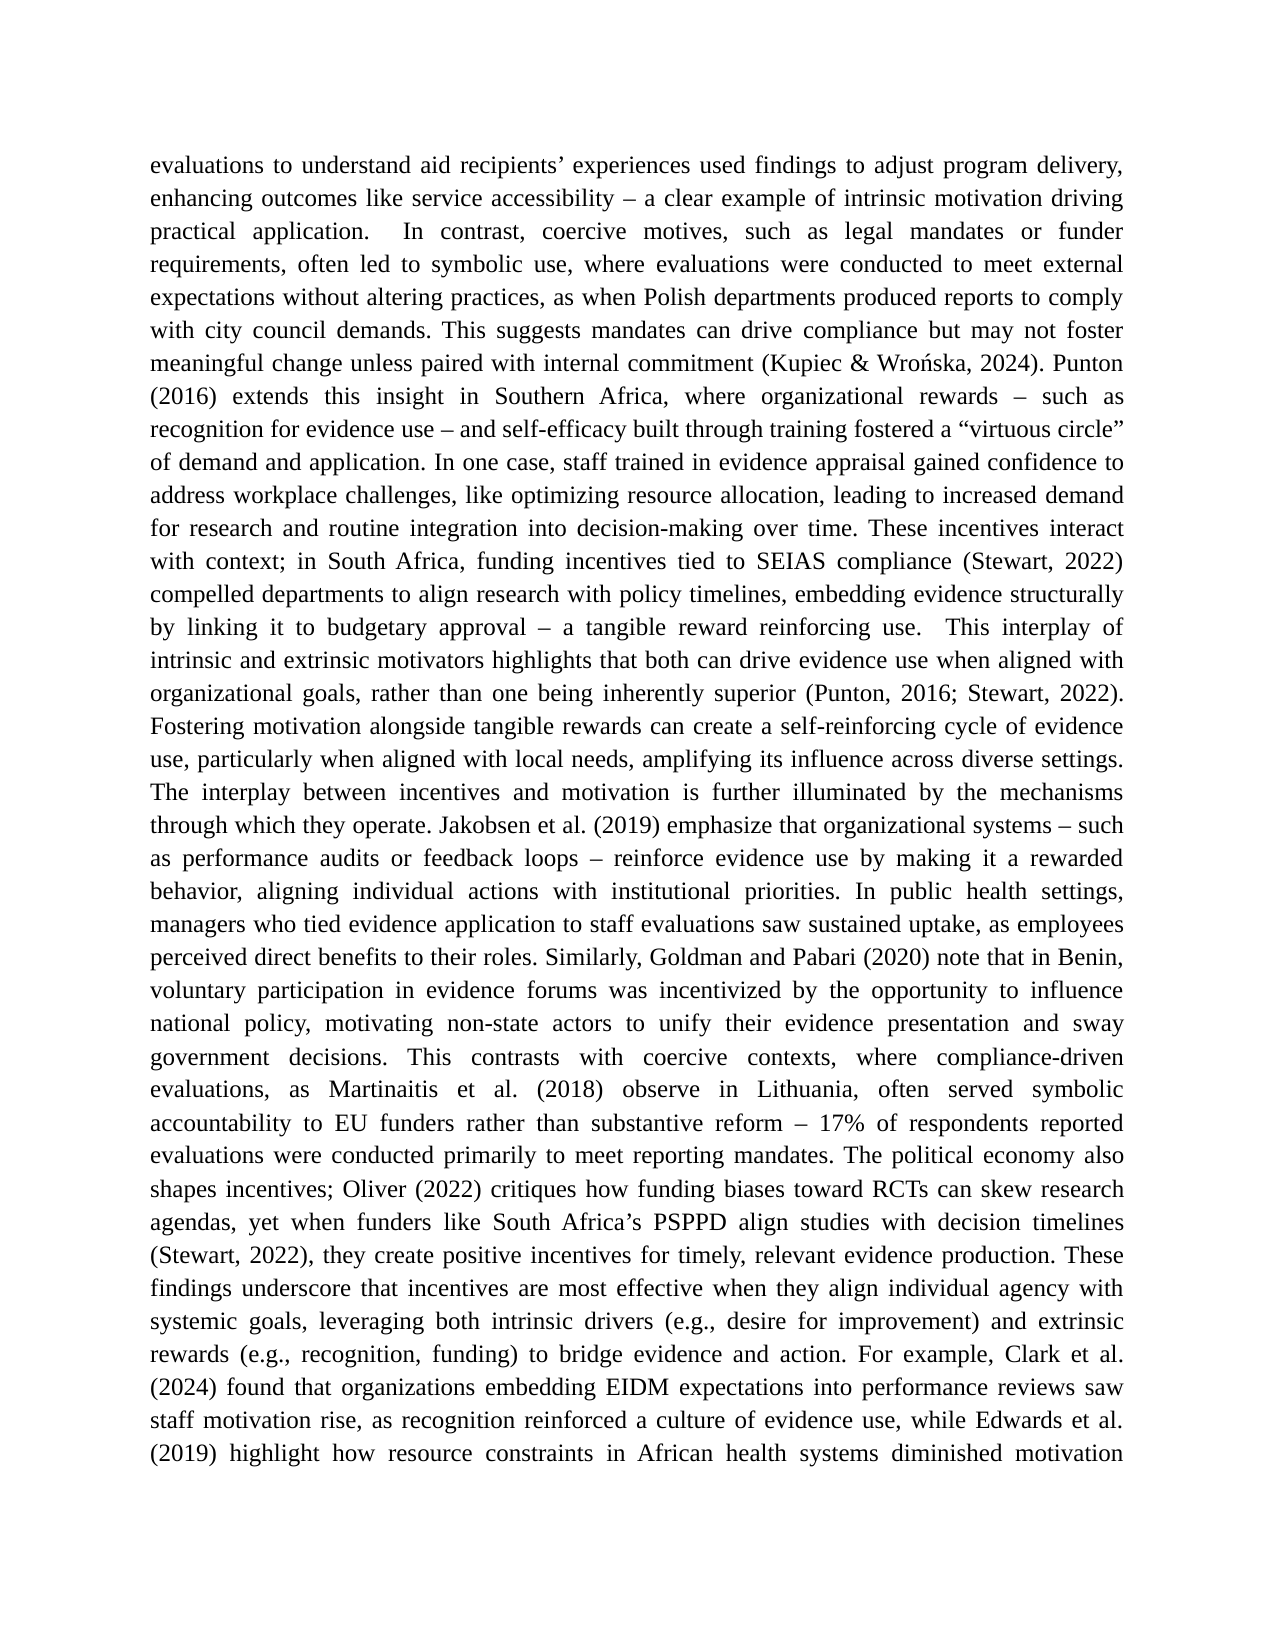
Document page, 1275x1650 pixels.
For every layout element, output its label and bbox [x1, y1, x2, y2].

text [150, 150, 1125, 1467]
